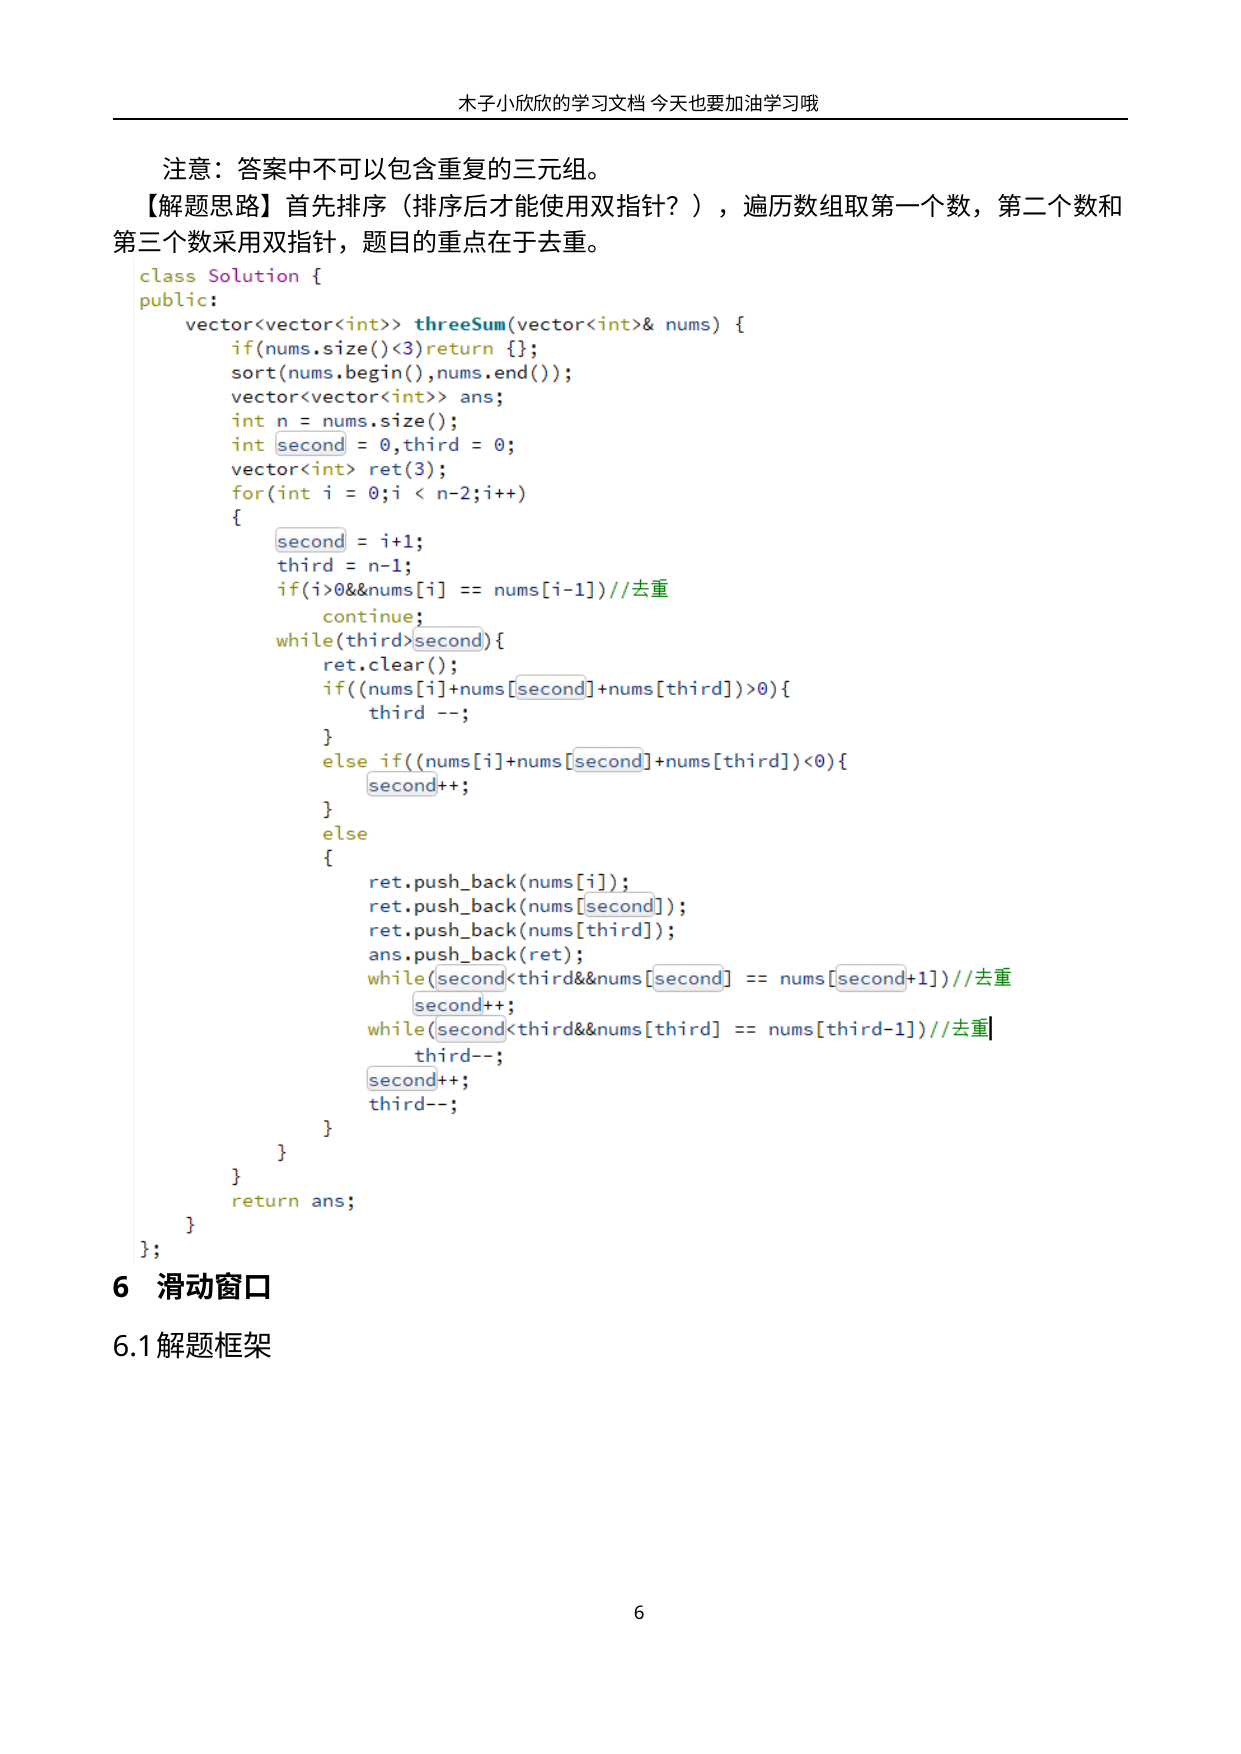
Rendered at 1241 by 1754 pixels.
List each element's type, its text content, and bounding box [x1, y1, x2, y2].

picture [133, 258, 1039, 1264]
text 【解题思路】首先排序（排序后才能使用双指针？），遍历数组取第一个数，第二个数和第三个数采用双指针，题目的重点在于去重。 [112, 186, 1128, 259]
text 滑动窗口 [112, 1264, 1128, 1306]
text 解题框架 [112, 1323, 1128, 1365]
text 注意：答案中不可以包含重复的三元组。 [112, 150, 1128, 186]
